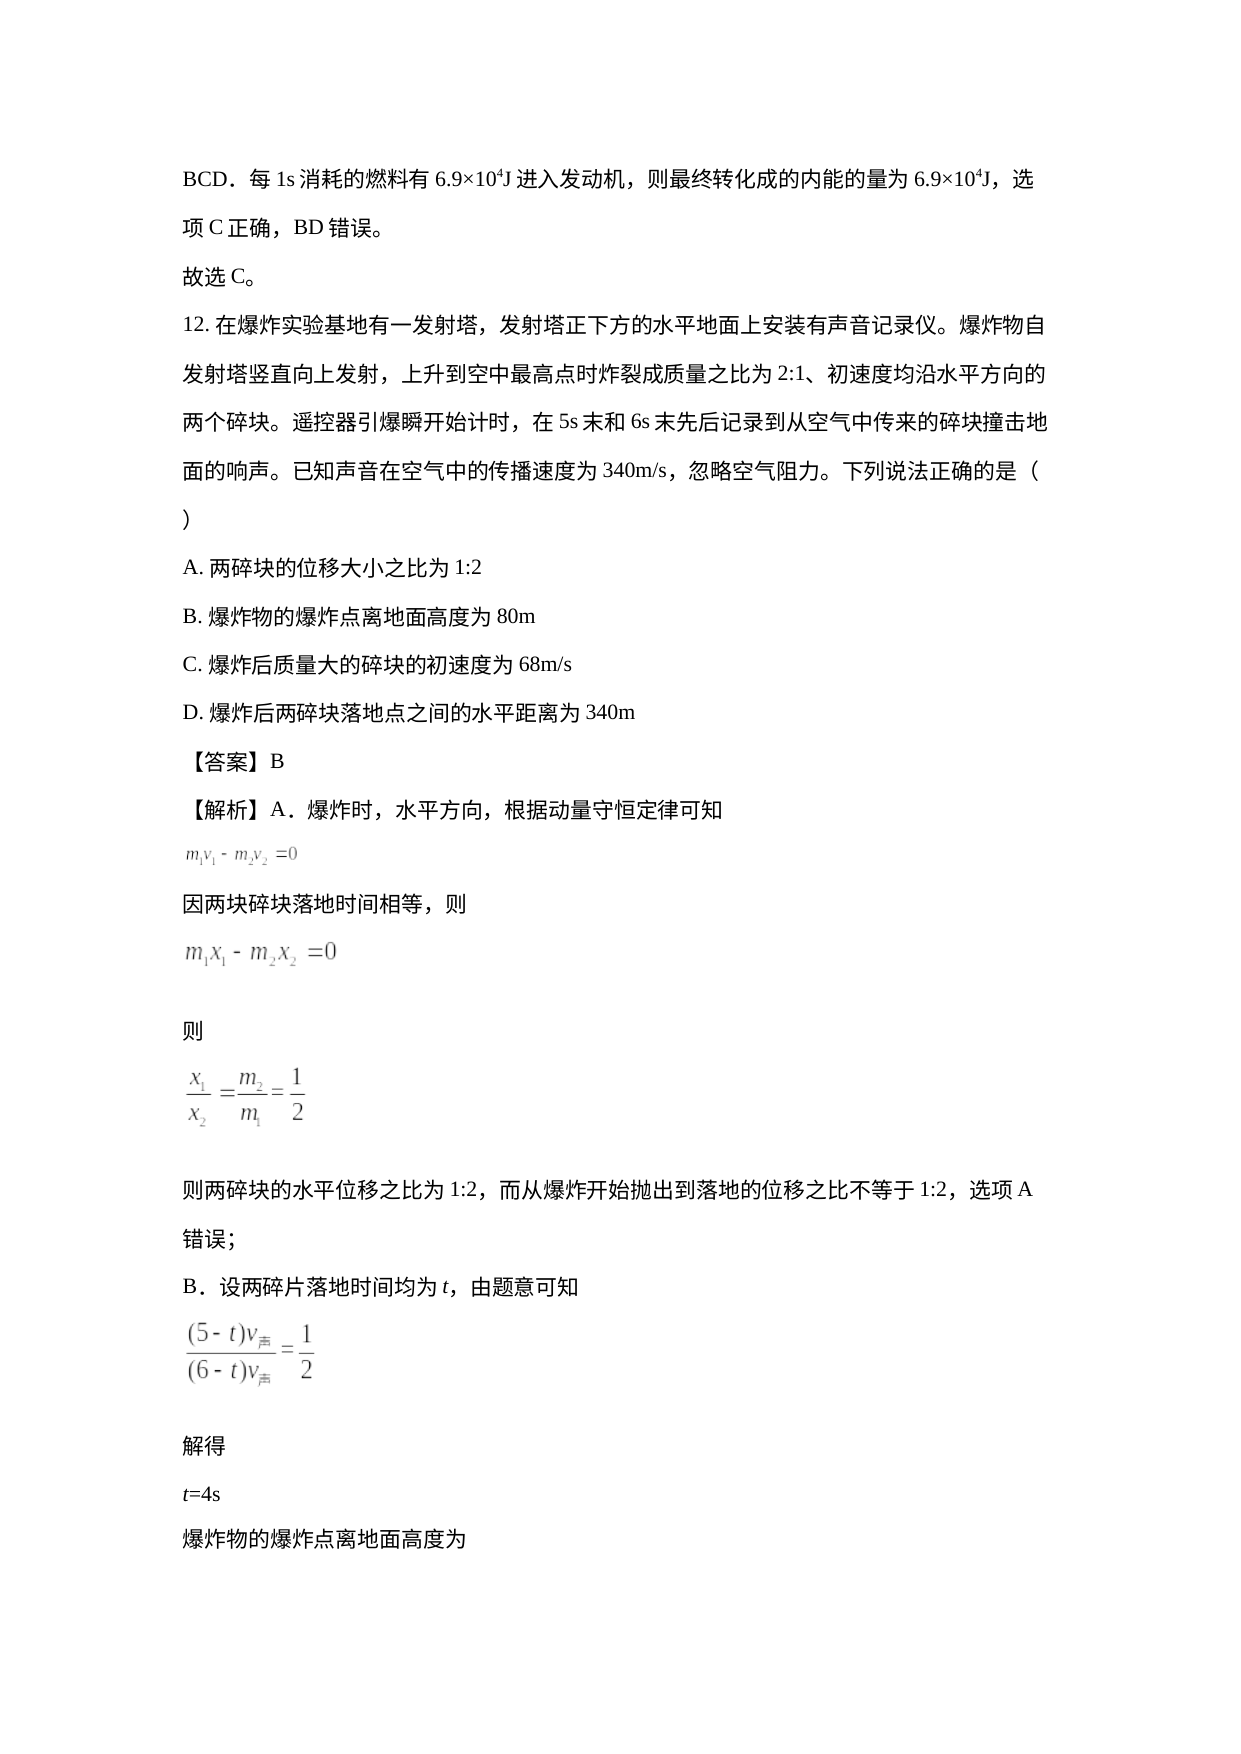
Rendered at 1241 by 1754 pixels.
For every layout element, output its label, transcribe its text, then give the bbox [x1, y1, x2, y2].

text 爆炸物的爆炸点离地面高度为 [182, 1522, 1053, 1554]
text C. 爆炸后质量大的碎块的初速度为68m/s [182, 647, 1053, 680]
text BCD．每1s消耗的燃料有6.9×104J进入发动机，则最终转化成的内能的量为6.9×104J，选项C正确，BD错误。 [182, 162, 1053, 243]
text B．设两碎片落地时间均为t，由题意可知 [182, 1269, 1053, 1302]
text 【解析】A．爆炸时，水平方向，根据动量守恒定律可知 [182, 792, 1053, 825]
text 则两碎块的水平位移之比为1:2，而从爆炸开始抛出到落地的位移之比不等于1:2，选项A错误； [182, 1172, 1053, 1254]
text 故选C。 [182, 259, 1053, 292]
text 因两块碎块落地时间相等，则 [182, 887, 1053, 919]
text D. 爆炸后两碎块落地点之间的水平距离为340m [182, 696, 1053, 728]
text 12. 在爆炸实验基地有一发射塔，发射塔正下方的水平地面上安装有声音记录仪。爆炸物自发射塔竖直向上发射，上升到空中最高点时炸裂成质量之比为2:1、初速度均沿水平方向的两个碎块。遥控器引爆瞬开始计时，在5s末和6s末先后记录到从空气中传来的碎块撞击地面的响声。已知声音在空气中的传播速度为340m/s，忽略空气阻力。下列说法正确的是（ ） [182, 307, 1053, 535]
text 解得 [182, 1429, 1053, 1461]
text t=4s [182, 1477, 1053, 1509]
text A. 两碎块的位移大小之比为1:2 [182, 551, 1053, 583]
text B. 爆炸物的爆炸点离地面高度为80m [182, 599, 1053, 632]
text 【答案】B [182, 744, 1053, 777]
text 则 [182, 1013, 1053, 1046]
